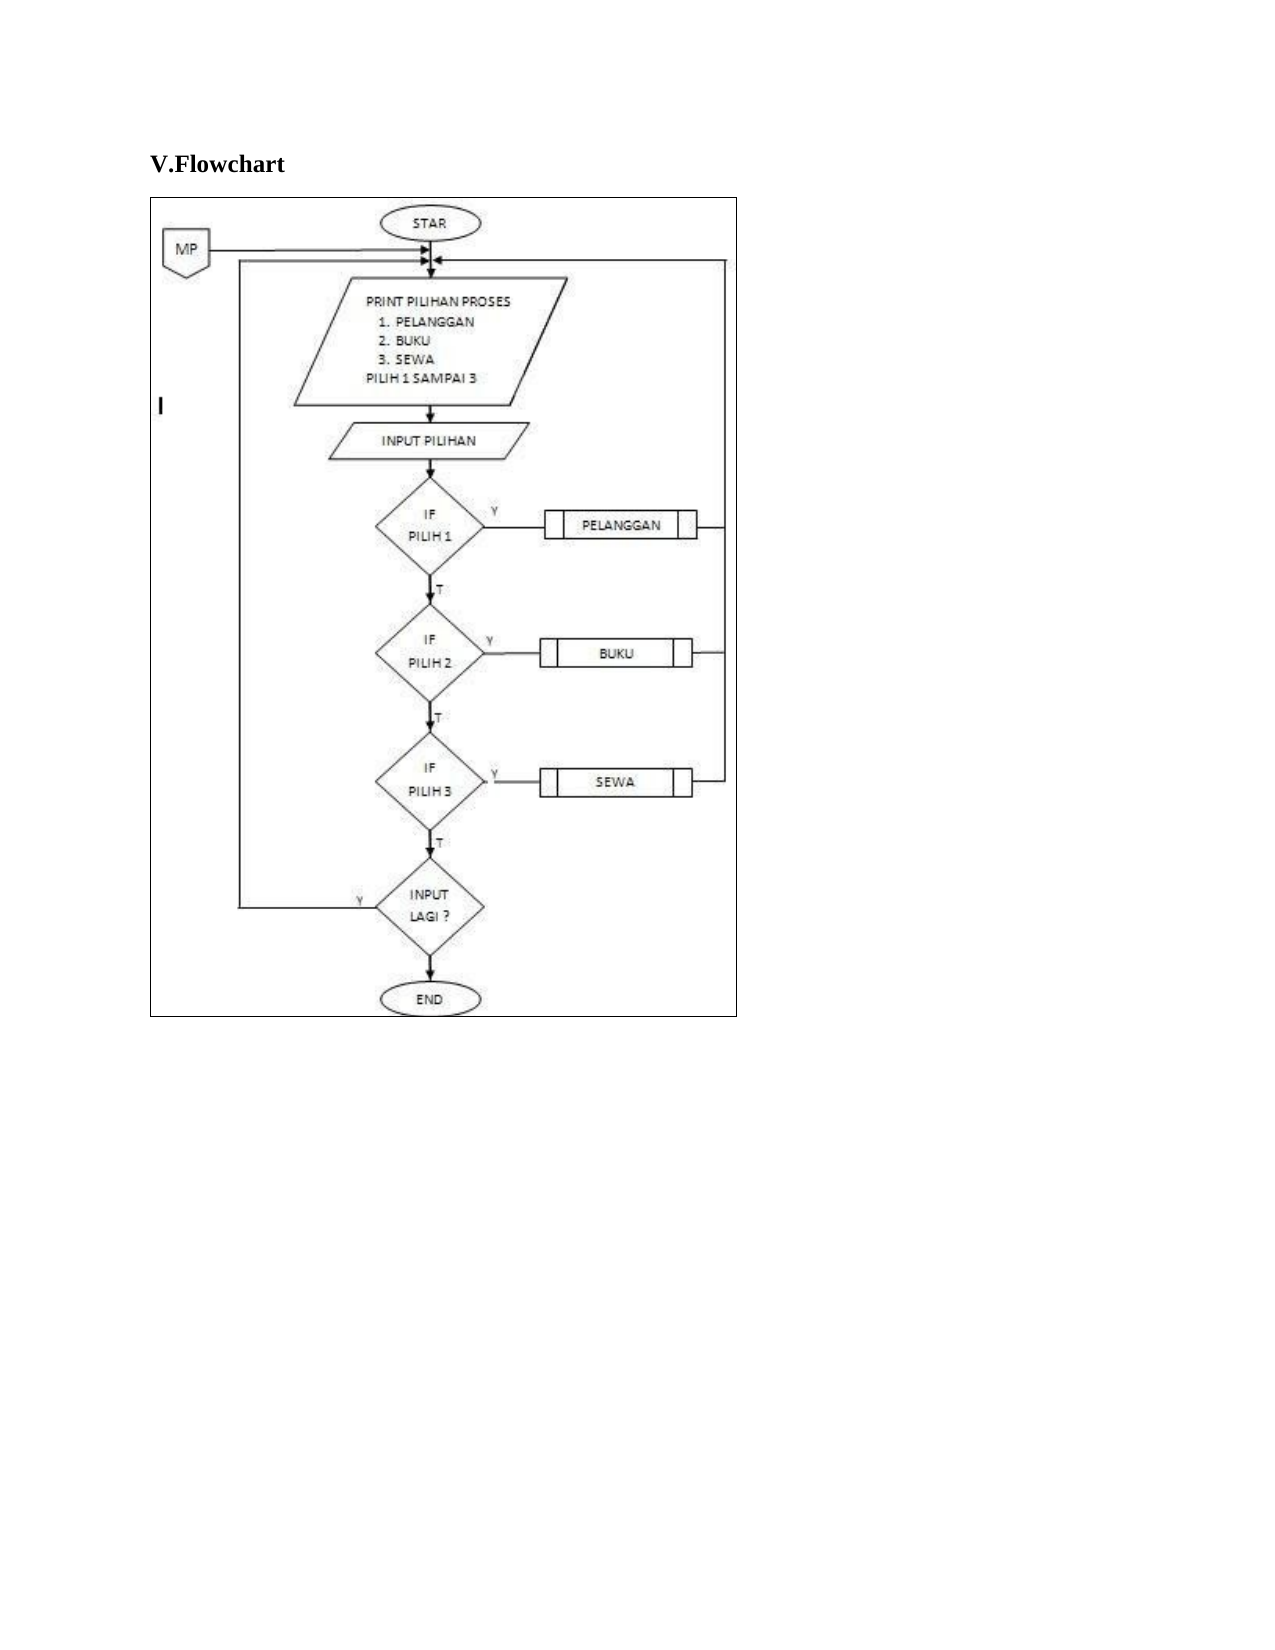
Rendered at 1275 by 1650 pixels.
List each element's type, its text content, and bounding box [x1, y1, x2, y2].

text V.Flowchart [150, 149, 1096, 178]
picture [151, 198, 736, 1016]
